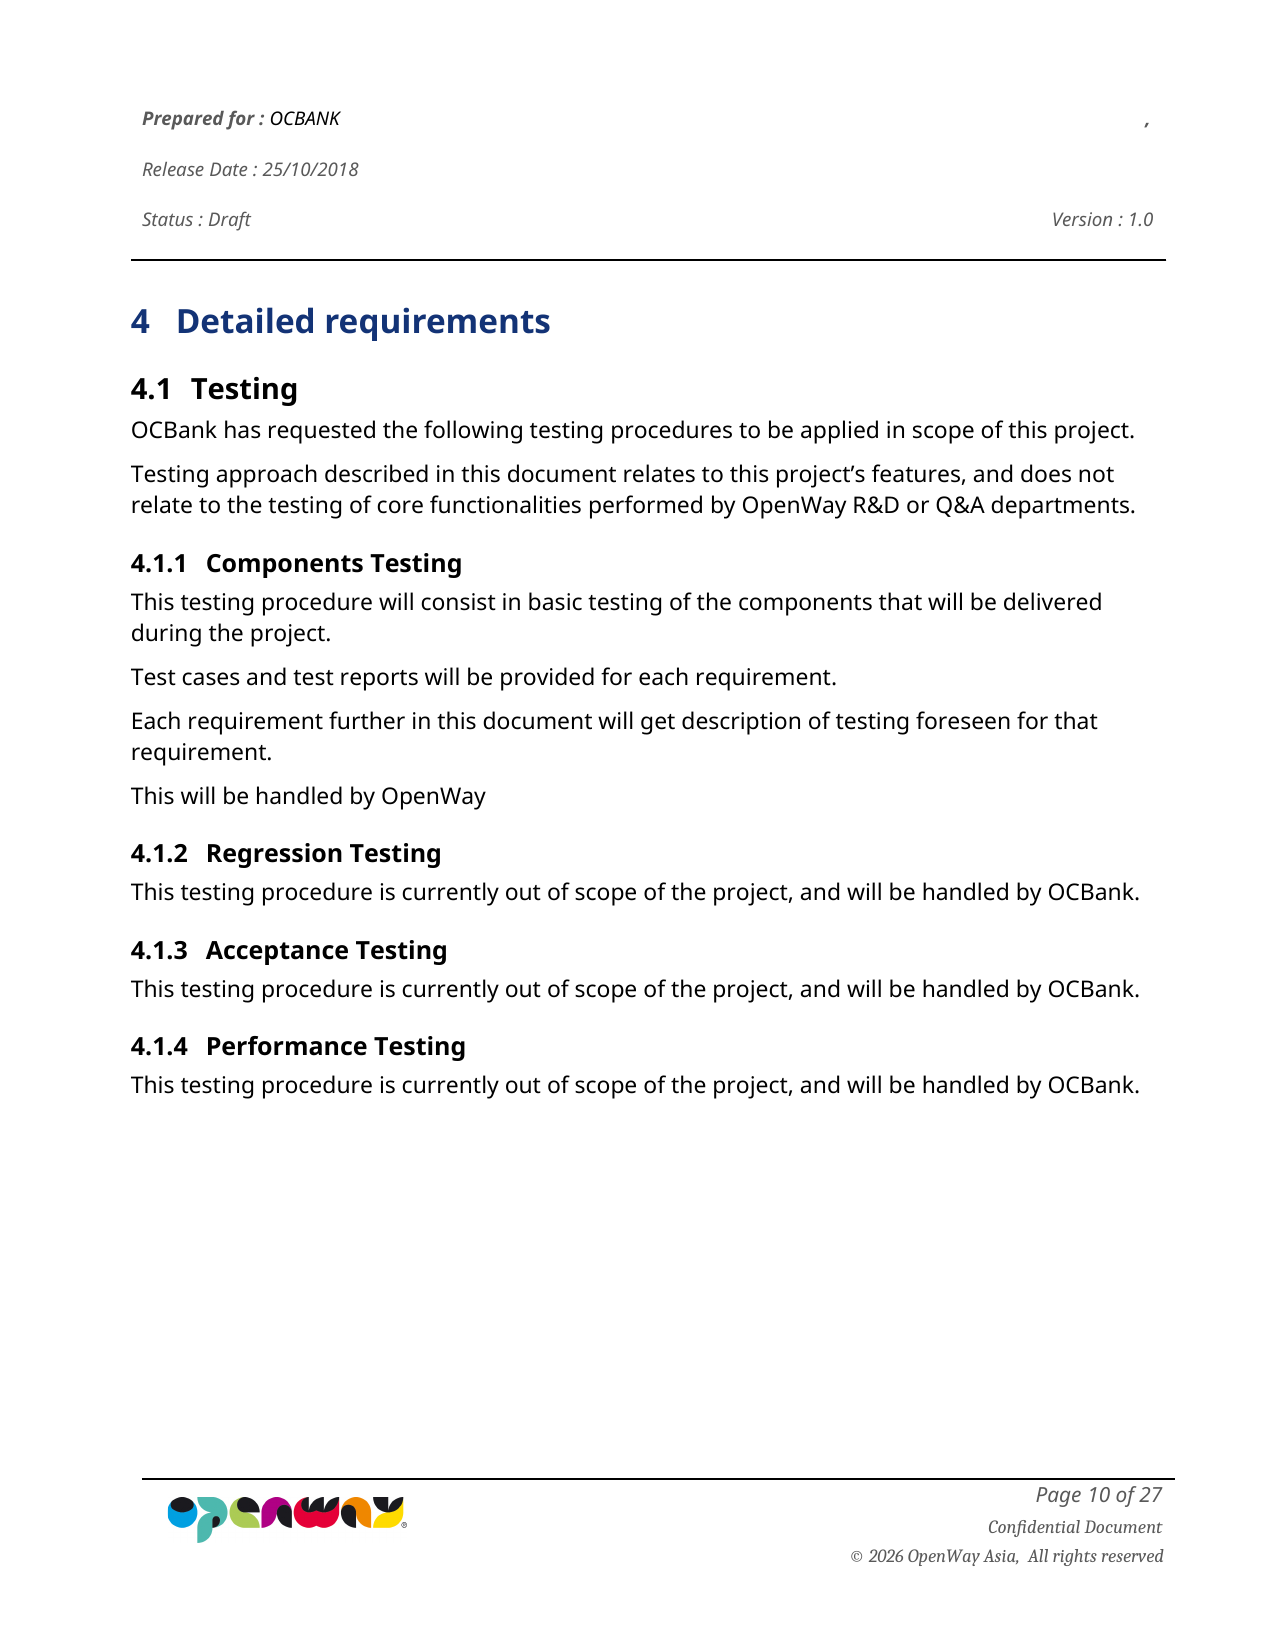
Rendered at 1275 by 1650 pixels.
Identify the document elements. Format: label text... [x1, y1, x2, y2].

subtitle Components Testing [131, 546, 1166, 580]
text Test cases and test reports will be provided for each requirement. [131, 661, 1166, 692]
text OCBank has requested the following testing procedures to be applied in scope of this project. [131, 414, 1166, 446]
text This will be handled by OpenWay [131, 780, 1166, 811]
subtitle Acceptance Testing [131, 932, 1166, 967]
subtitle Regression Testing [131, 836, 1166, 870]
text Testing approach described in this document relates to this project’s features, and does not relate to the testing of core functionalities performed by OpenWay R&D or Q&A departments. [131, 458, 1166, 521]
subtitle Performance Testing [131, 1029, 1166, 1063]
text This testing procedure will consist in basic testing of the components that will be delivered during the project. [131, 586, 1166, 648]
text This testing procedure is currently out of scope of the project, and will be handled by OCBank. [131, 1069, 1166, 1101]
text Each requirement further in this document will get description of testing foreseen for that requirement. [131, 705, 1166, 767]
text This testing procedure is currently out of scope of the project, and will be handled by OCBank. [131, 973, 1166, 1004]
subtitle Testing [131, 368, 1166, 408]
subtitle Detailed requirements [131, 298, 1166, 343]
picture [167, 1497, 407, 1543]
text This testing procedure is currently out of scope of the project, and will be handled by OCBank. [131, 876, 1166, 907]
